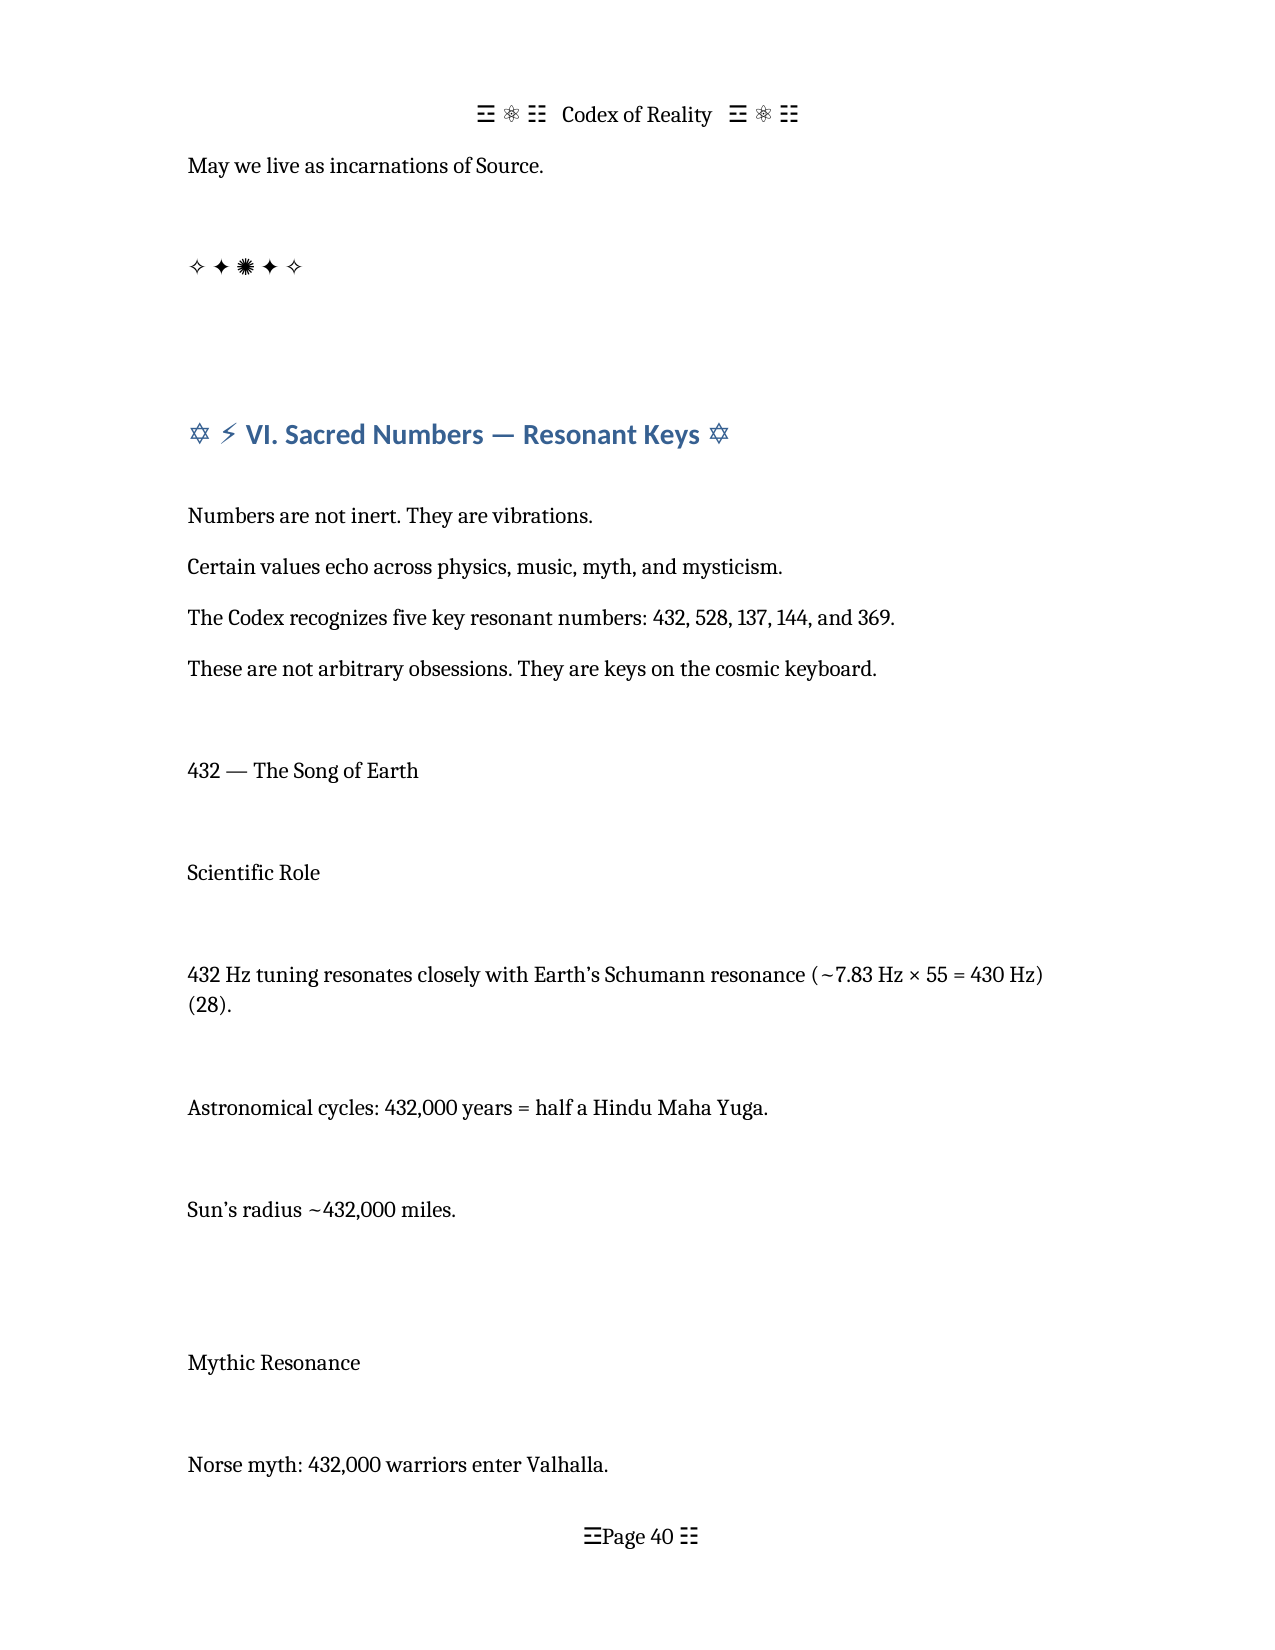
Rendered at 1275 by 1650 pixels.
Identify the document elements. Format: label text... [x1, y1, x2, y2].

subtitle ✡ ⚡ VI. Sacred Numbers — Resonant Keys ✡ [187, 416, 1087, 452]
text ✧ ✦ ✺ ✦ ✧ [187, 254, 1087, 281]
text Certain values echo across physics, music, myth, and mysticism. [187, 554, 1087, 580]
text Sun’s radius ~432,000 miles. [187, 1196, 1087, 1223]
text The Codex recognizes five key resonant numbers: 432, 528, 137, 144, and 369. [187, 605, 1087, 631]
text Norse myth: 432,000 warriors enter Valhalla. [187, 1452, 1087, 1478]
text 432 — The Song of Earth [187, 758, 1087, 784]
text Mythic Resonance [187, 1349, 1087, 1376]
text May we live as incarnations of Source. [187, 152, 1087, 179]
text Astronomical cycles: 432,000 years = half a Hindu Maha Yuga. [187, 1094, 1087, 1121]
text These are not arbitrary obsessions. They are keys on the cosmic keyboard. [187, 656, 1087, 682]
text Numbers are not inert. They are vibrations. [187, 503, 1087, 529]
text 432 Hz tuning resonates closely with Earth’s Schumann resonance (~7.83 Hz × 55 = 430 Hz) (28). [187, 962, 1087, 1018]
text Scientific Role [187, 860, 1087, 886]
